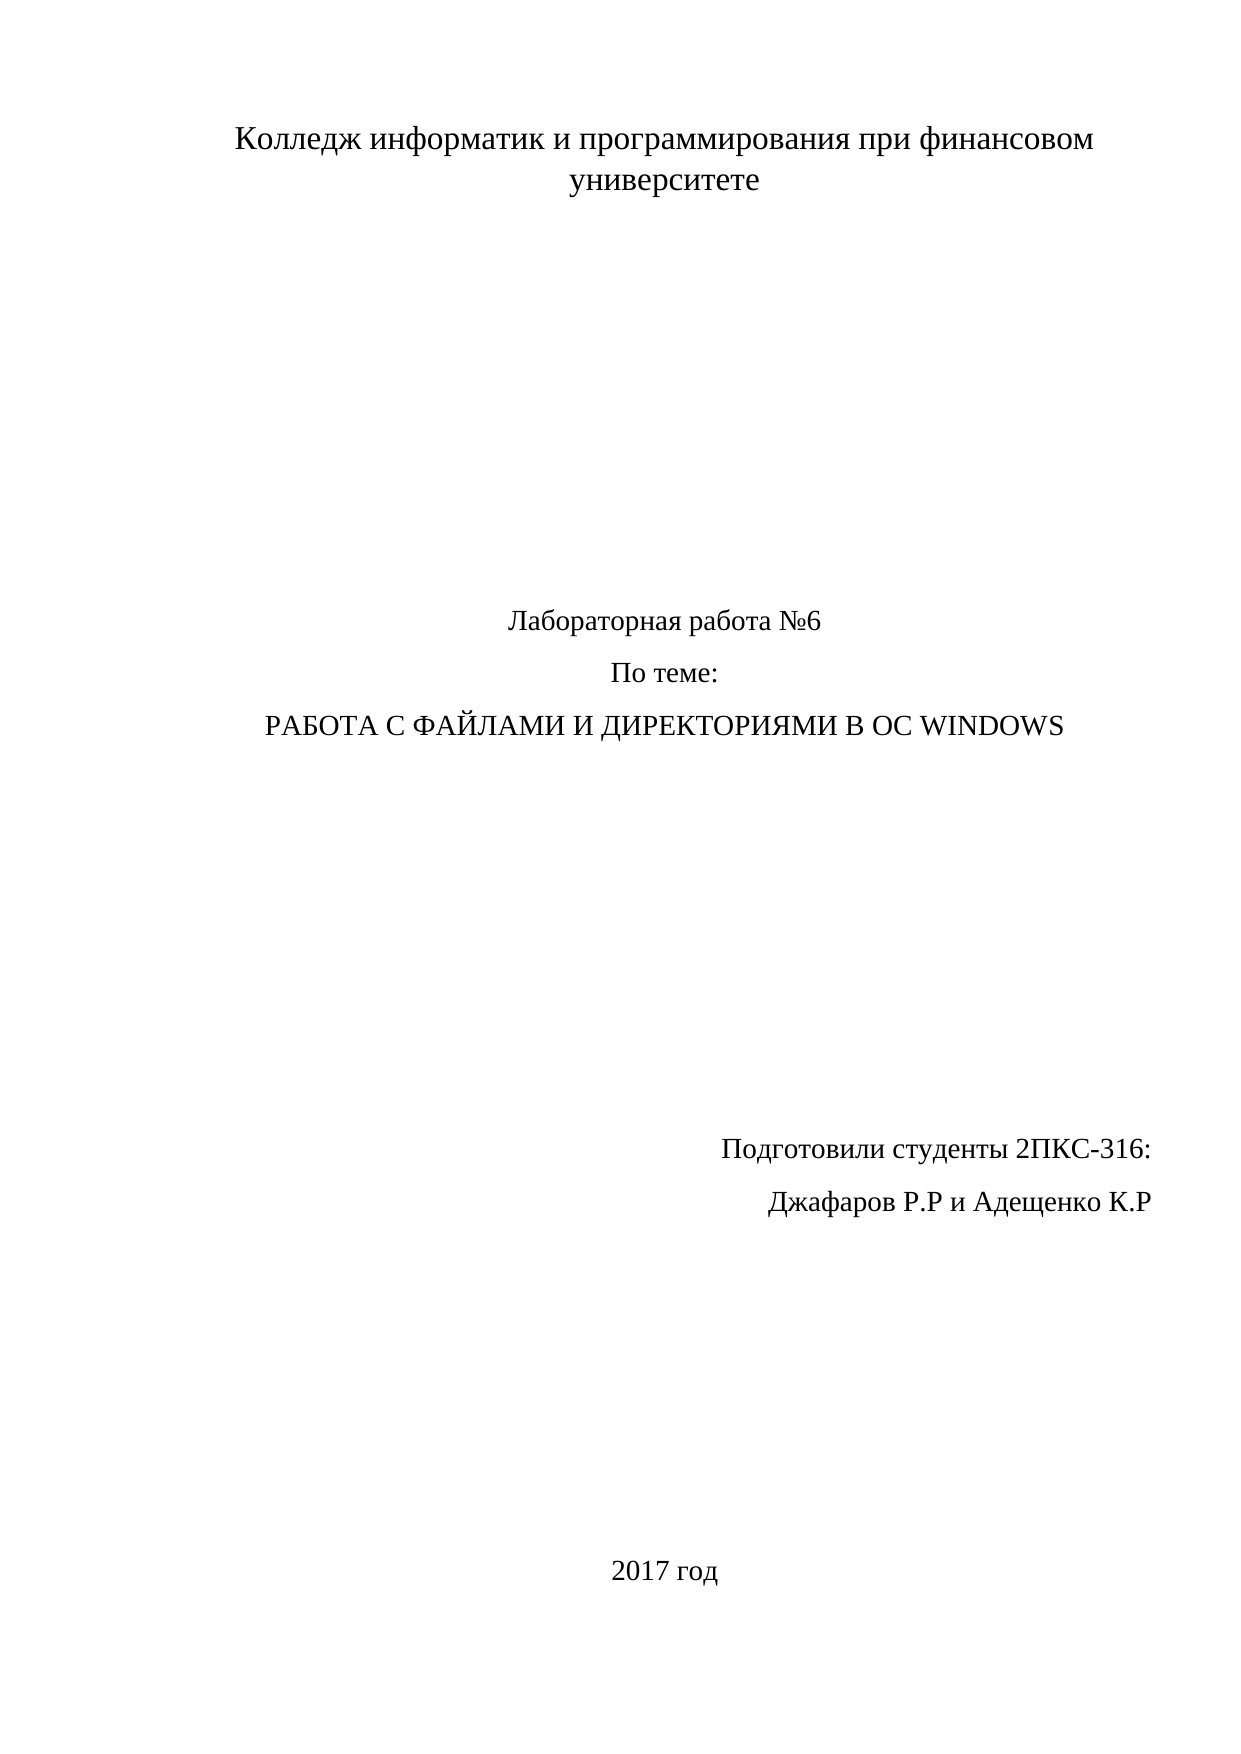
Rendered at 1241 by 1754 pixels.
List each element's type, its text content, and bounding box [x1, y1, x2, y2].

text РАБОТА С ФАЙЛАМИ И ДИРЕКТОРИЯМИ В ОС WINDOWS [177, 708, 1152, 742]
text Джафаров Р.Р и Адещенко К.Р [177, 1184, 1152, 1217]
text Лабораторная работа №6 [177, 603, 1152, 636]
text Подготовили студенты 2ПКС-316: [177, 1131, 1152, 1164]
text Колледж информатик и программирования при финансовом университете [177, 118, 1152, 198]
text По теме: [177, 656, 1152, 689]
text 2017 год [177, 1553, 1152, 1587]
